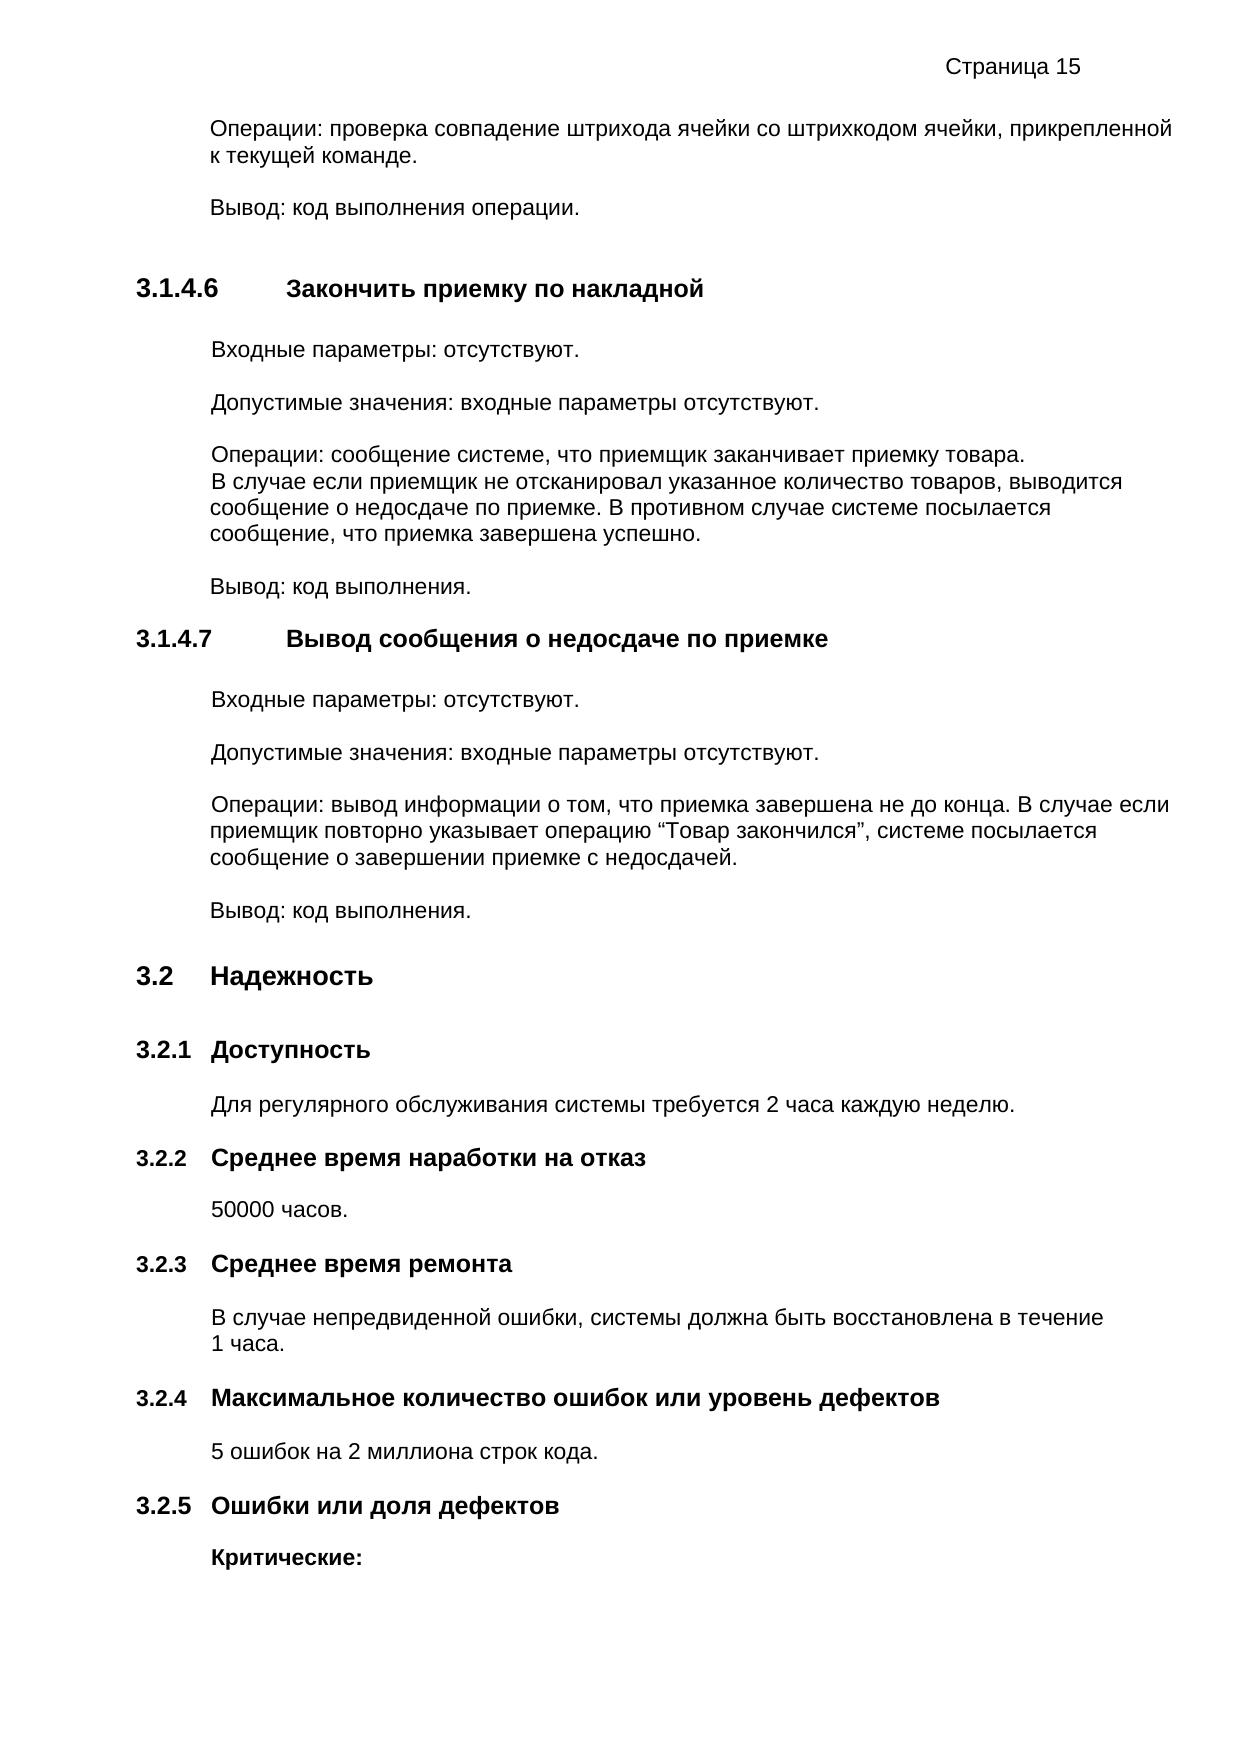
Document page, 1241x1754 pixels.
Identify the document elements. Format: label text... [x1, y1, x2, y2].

text Вывод: код выполнения. [209, 897, 1181, 923]
subtitle Надежность [136, 960, 1181, 1023]
text Входные параметры: отсутствуют. [136, 686, 1181, 712]
list Ошибки или доля дефектов [136, 1491, 1181, 1519]
list Среднее время наработки на отказ 50000 часов. [136, 1143, 1181, 1249]
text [209, 115, 1181, 168]
text Вывод: код выполнения. [209, 573, 1181, 599]
text Операции: вывод информации о том, что приемка завершена не до конца. В случае если приемщик повторно указывает операцию “Товар закончился”, системе посылается сообщение о завершении приемке с недосдачей. [209, 791, 1181, 870]
text Входные параметры: отсутствуют. [209, 336, 1181, 362]
subtitle Закончить приемку по накладной [136, 272, 1181, 303]
text Допустимые значения: входные параметры отсутствуют. [209, 388, 1181, 415]
list Среднее время ремонта В случае непредвиденной ошибки, системы должна быть восстановлена в течение 1 часа. [136, 1249, 1181, 1356]
text Вывод: код выполнения операции. [209, 194, 1181, 221]
text Критические: [136, 1544, 1181, 1571]
text Для регулярного обслуживания системы требуется 2 часа каждую неделю. [136, 1091, 1181, 1117]
text Допустимые значения: входные параметры отсутствуют. [209, 738, 1181, 765]
list Максимальное количество ошибок или уровень дефектов 5 ошибок на 2 миллиона строк кода. [136, 1383, 1181, 1491]
subtitle Вывод сообщения о недосдаче по приемке [136, 624, 1181, 653]
text В случае если приемщик не отсканировал указанное количество товаров, выводится сообщение о недосдаче по приемке. В противном случае системе посылается сообщение, что приемка завершена успешно. [209, 468, 1181, 547]
text Операции: сообщение системе, что приемщик заканчивает приемку товара. [209, 441, 1181, 468]
list Доступность [136, 1035, 1181, 1064]
